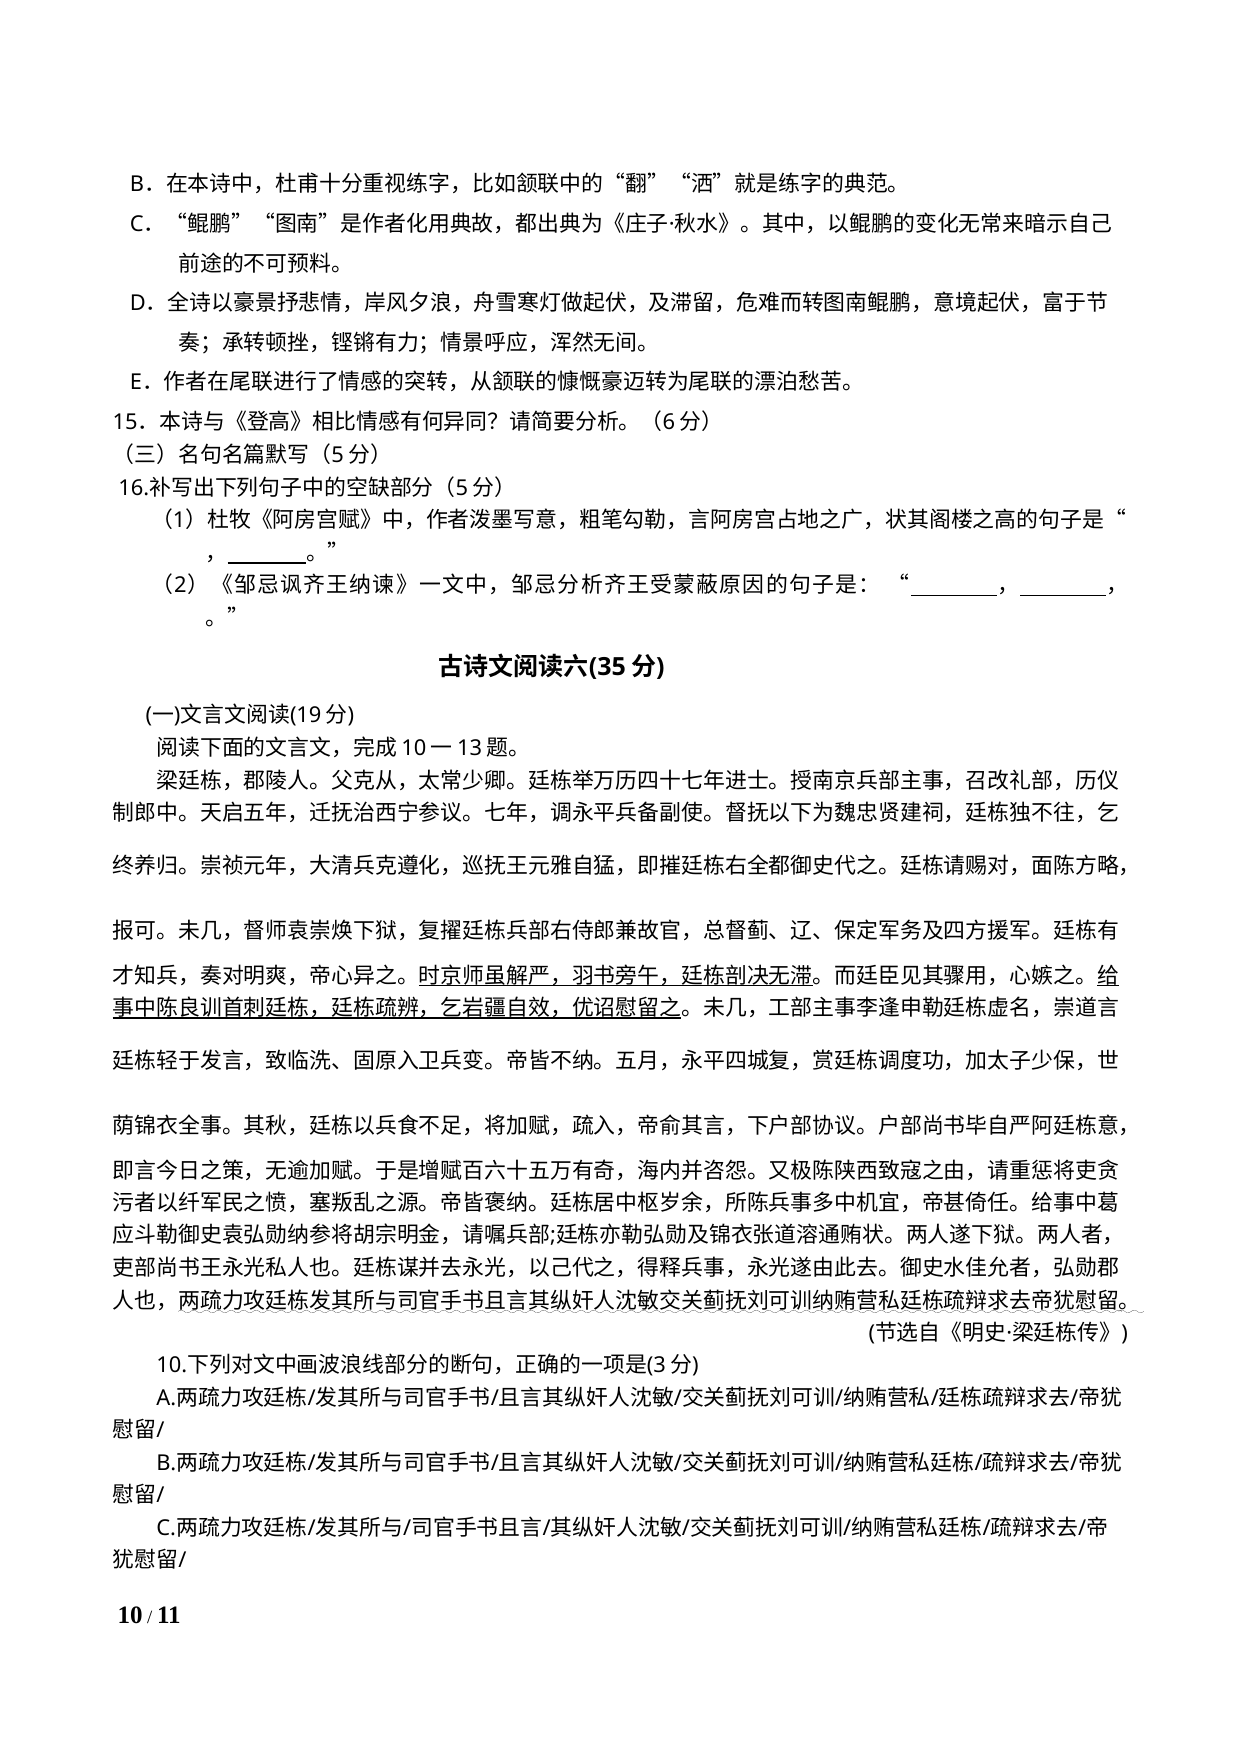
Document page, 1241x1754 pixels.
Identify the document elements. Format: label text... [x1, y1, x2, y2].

text (一)文言文阅读(19分) [112, 697, 1128, 730]
text C．“鲲鹏”“图南”是作者化用典故，都出典为《庄子·秋水》。其中，以鲲鹏的变化无常来暗示自己前途的不可预料。 [112, 200, 1128, 279]
text (节选自《明史·梁廷栋传》) [112, 1315, 1128, 1347]
text 梁廷栋，郡陵人。父克从，太常少卿。廷栋举万历四十七年进士。授南京兵部主事，召改礼部，历仪制郎中。天启五年，迁抚治西宁参议。七年，调永平兵备副使。督抚以下为魏忠贤建祠，廷栋独不往，乞终养归。崇祯元年，大清兵克遵化，巡抚王元雅自猛，即摧廷栋右全都御史代之。廷栋请赐对，面陈方略，报可。未几，督师袁崇焕下狱，复擢廷栋兵部右侍郎兼故官，总督蓟、辽、保定军务及四方援军。廷栋有才知兵，奏对明爽，帝心异之。时京师虽解严，羽书旁午，廷栋剖决无滞。而廷臣见其骤用，心嫉之。给事中陈良训首刺廷栋，廷栋疏辨，乞岩疆自效，优诏慰留之。未几，工部主事李逢申勒廷栋虚名，崇道言廷栋轻于发言，致临洗、固原入卫兵变。帝皆不纳。五月，永平四城复，赏廷栋调度功，加太子少保，世荫锦衣全事。其秋，廷栋以兵食不足，将加赋，疏入，帝俞其言，下户部协议。户部尚书毕自严阿廷栋意，即言今日之策，无逾加赋。于是增赋百六十五万有奇，海内并咨怨。又极陈陕西致寇之由，请重惩将吏贪污者以纤军民之愤，塞叛乱之源。帝皆褒纳。廷栋居中枢岁余，所陈兵事多中机宜，帝甚倚任。给事中葛应斗勒御史袁弘勋纳参将胡宗明金，请嘱兵部;廷栋亦勒弘勋及锦衣张道溶通贿状。两人遂下狱。两人者，吏部尚书王永光私人也。廷栋谋并去永光，以己代之，得释兵事，永光遂由此去。御史水佳允者，弘勋郡人也，两疏力攻廷栋发其所与司官手书且言其纵奸人沈敏交关蓟抚刘可训纳贿营私廷栋疏辩求去帝犹慰留。 [112, 762, 1128, 1315]
text 古诗文阅读六(35分) [112, 632, 1128, 697]
text （2）《邹忌讽齐王纳谏》一文中，邹忌分析齐王受蒙蔽原因的句子是： “ ， ， 。” [151, 567, 1128, 632]
text 16.补写出下列句子中的空缺部分（5分） [112, 470, 1128, 502]
text （三）名句名篇默写（5分） [112, 437, 1128, 470]
text （1）杜牧《阿房宫赋》中，作者泼墨写意，粗笔勾勒，言阿房宫占地之广，状其阁楼之高的句子是“ ， 。” [151, 502, 1128, 567]
text C.两疏力攻廷栋/发其所与/司官手书且言/其纵奸人沈敏/交关蓟抚刘可训/纳贿营私廷栋/疏辩求去/帝犹慰留/ [112, 1510, 1128, 1575]
text D．全诗以豪景抒悲情，岸风夕浪，舟雪寒灯做起伏，及滞留，危难而转图南鲲鹏，意境起伏，富于节奏；承转顿挫，铿锵有力；情景呼应，浑然无间。 [112, 279, 1128, 358]
text 阅读下面的文言文，完成10一13题。 [112, 730, 1128, 762]
text 10.下列对文中画波浪线部分的断句，正确的一项是(3分) [112, 1347, 1128, 1380]
text B．在本诗中，杜甫十分重视练字，比如颔联中的“翻”“洒”就是练字的典范。 [112, 160, 1128, 200]
text 15．本诗与《登高》相比情感有何异同？请简要分析。（6分） [112, 398, 1128, 437]
text B.两疏力攻廷栋/发其所与司官手书/且言其纵奸人沈敏/交关蓟抚刘可训/纳贿营私廷栋/疏辩求去/帝犹慰留/ [112, 1445, 1128, 1510]
text A.两疏力攻廷栋/发其所与司官手书/且言其纵奸人沈敏/交关蓟抚刘可训/纳贿营私/廷栋疏辩求去/帝犹慰留/ [112, 1380, 1128, 1445]
text E．作者在尾联进行了情感的突转，从颔联的慷慨豪迈转为尾联的漂泊愁苦。 [112, 358, 1128, 398]
